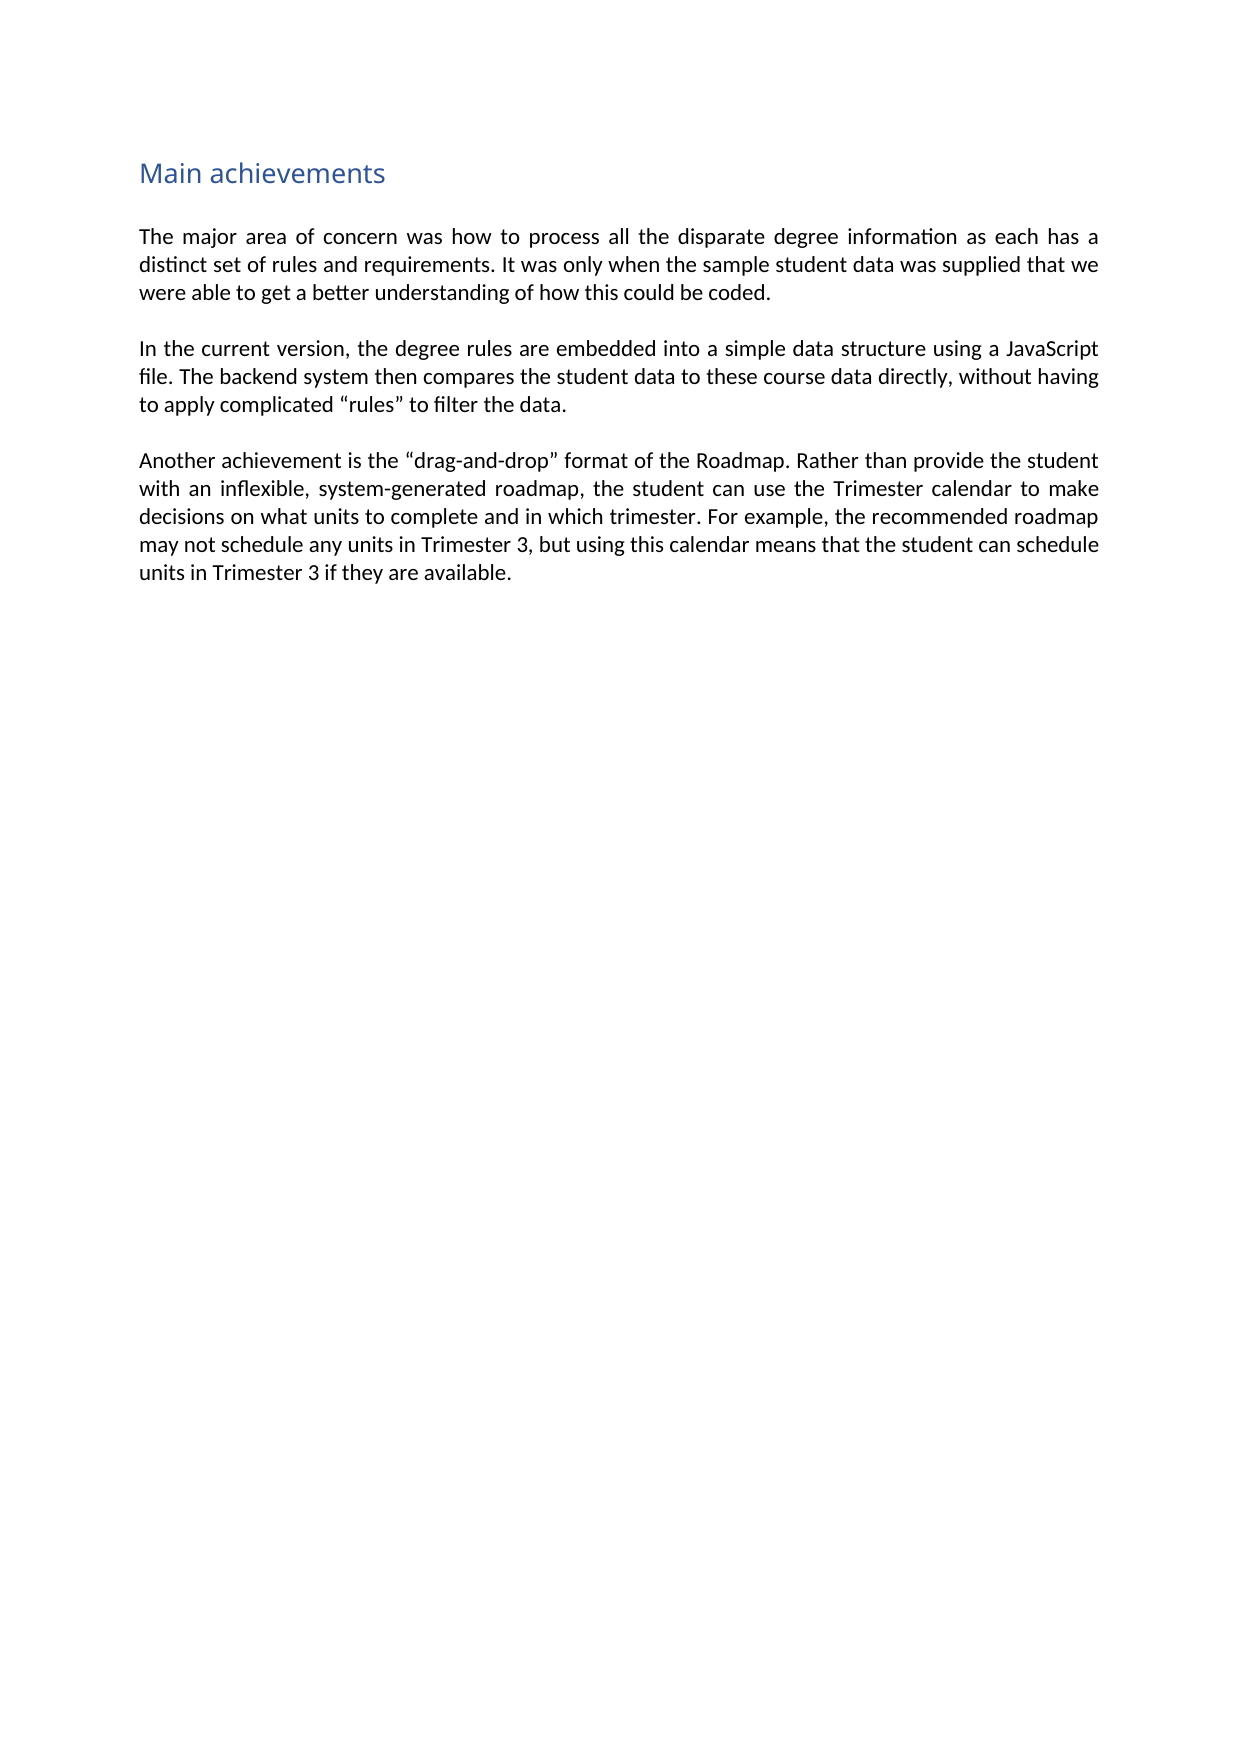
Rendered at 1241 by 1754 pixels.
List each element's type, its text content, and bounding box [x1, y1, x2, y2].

text Another achievement is the “drag-and-drop” format of the Roadmap. Rather than provide the student with an inflexible, system-generated roadmap, the student can use the Trimester calendar to make decisions on what units to complete and in which trimester. For example, the recommended roadmap may not schedule any units in Trimester 3, but using this calendar means that the student can schedule units in Trimester 3 if they are available. [139, 446, 1101, 586]
text The major area of concern was how to process all the disparate degree information as each has a distinct set of rules and requirements. It was only when the sample student data was supplied that we were able to get a better understanding of how this could be coded. [139, 222, 1101, 306]
text In the current version, the degree rules are embedded into a simple data structure using a JavaScript file. The backend system then compares the student data to these course data directly, without having to apply complicated “rules” to filter the data. [139, 334, 1101, 418]
subtitle Main achievements [139, 154, 1101, 191]
